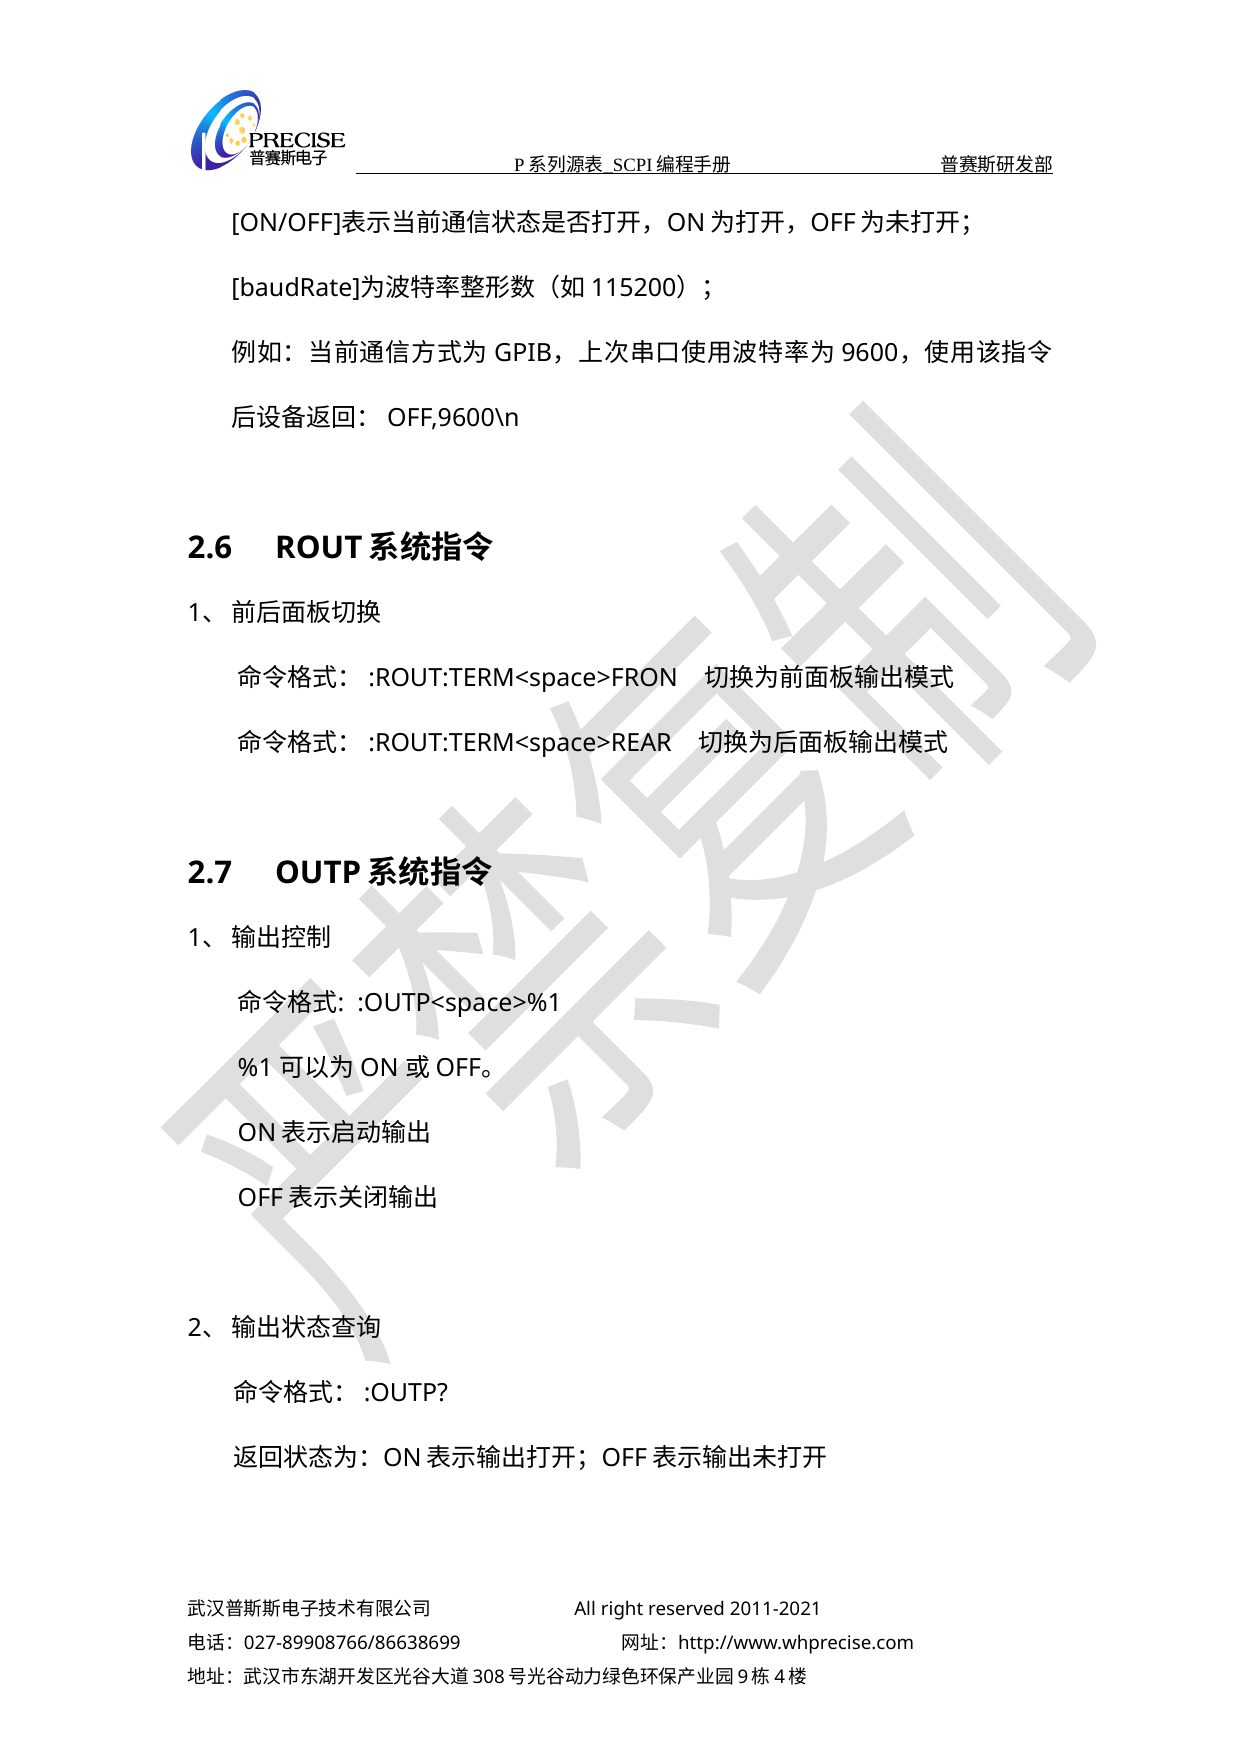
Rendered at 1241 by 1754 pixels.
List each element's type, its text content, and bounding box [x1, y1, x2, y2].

text 例如：当前通信方式为GPIB，上次串口使用波特率为9600，使用该指令后设备返回： OFF,9600\n [231, 318, 1053, 448]
list 输出状态查询 [187, 1293, 1053, 1358]
list 前后面板切换 [187, 578, 1053, 643]
text 命令格式： :ROUT:TERM<space>FRON 切换为前面板输出模式 [187, 643, 1053, 708]
text %1 可以为 ON 或 OFF。 [187, 1033, 1053, 1098]
list ROUT系统指令 [187, 513, 1053, 578]
picture [187, 88, 356, 172]
text 命令格式: :OUTP<space>%1 [187, 968, 1053, 1033]
text 返回状态为：ON表示输出打开；OFF表示输出未打开 [187, 1423, 1053, 1488]
list OUTP系统指令 [187, 838, 1053, 903]
text [baudRate]为波特率整形数（如115200）； [187, 253, 1053, 318]
text ON表示启动输出 [187, 1098, 1053, 1163]
text 命令格式： :ROUT:TERM<space>REAR 切换为后面板输出模式 [187, 708, 1053, 773]
text OFF表示关闭输出 [187, 1163, 1053, 1228]
text [ON/OFF]表示当前通信状态是否打开，ON为打开，OFF为未打开； [187, 188, 1053, 253]
text 命令格式： :OUTP? [187, 1358, 1053, 1423]
list 输出控制 [187, 903, 1053, 968]
